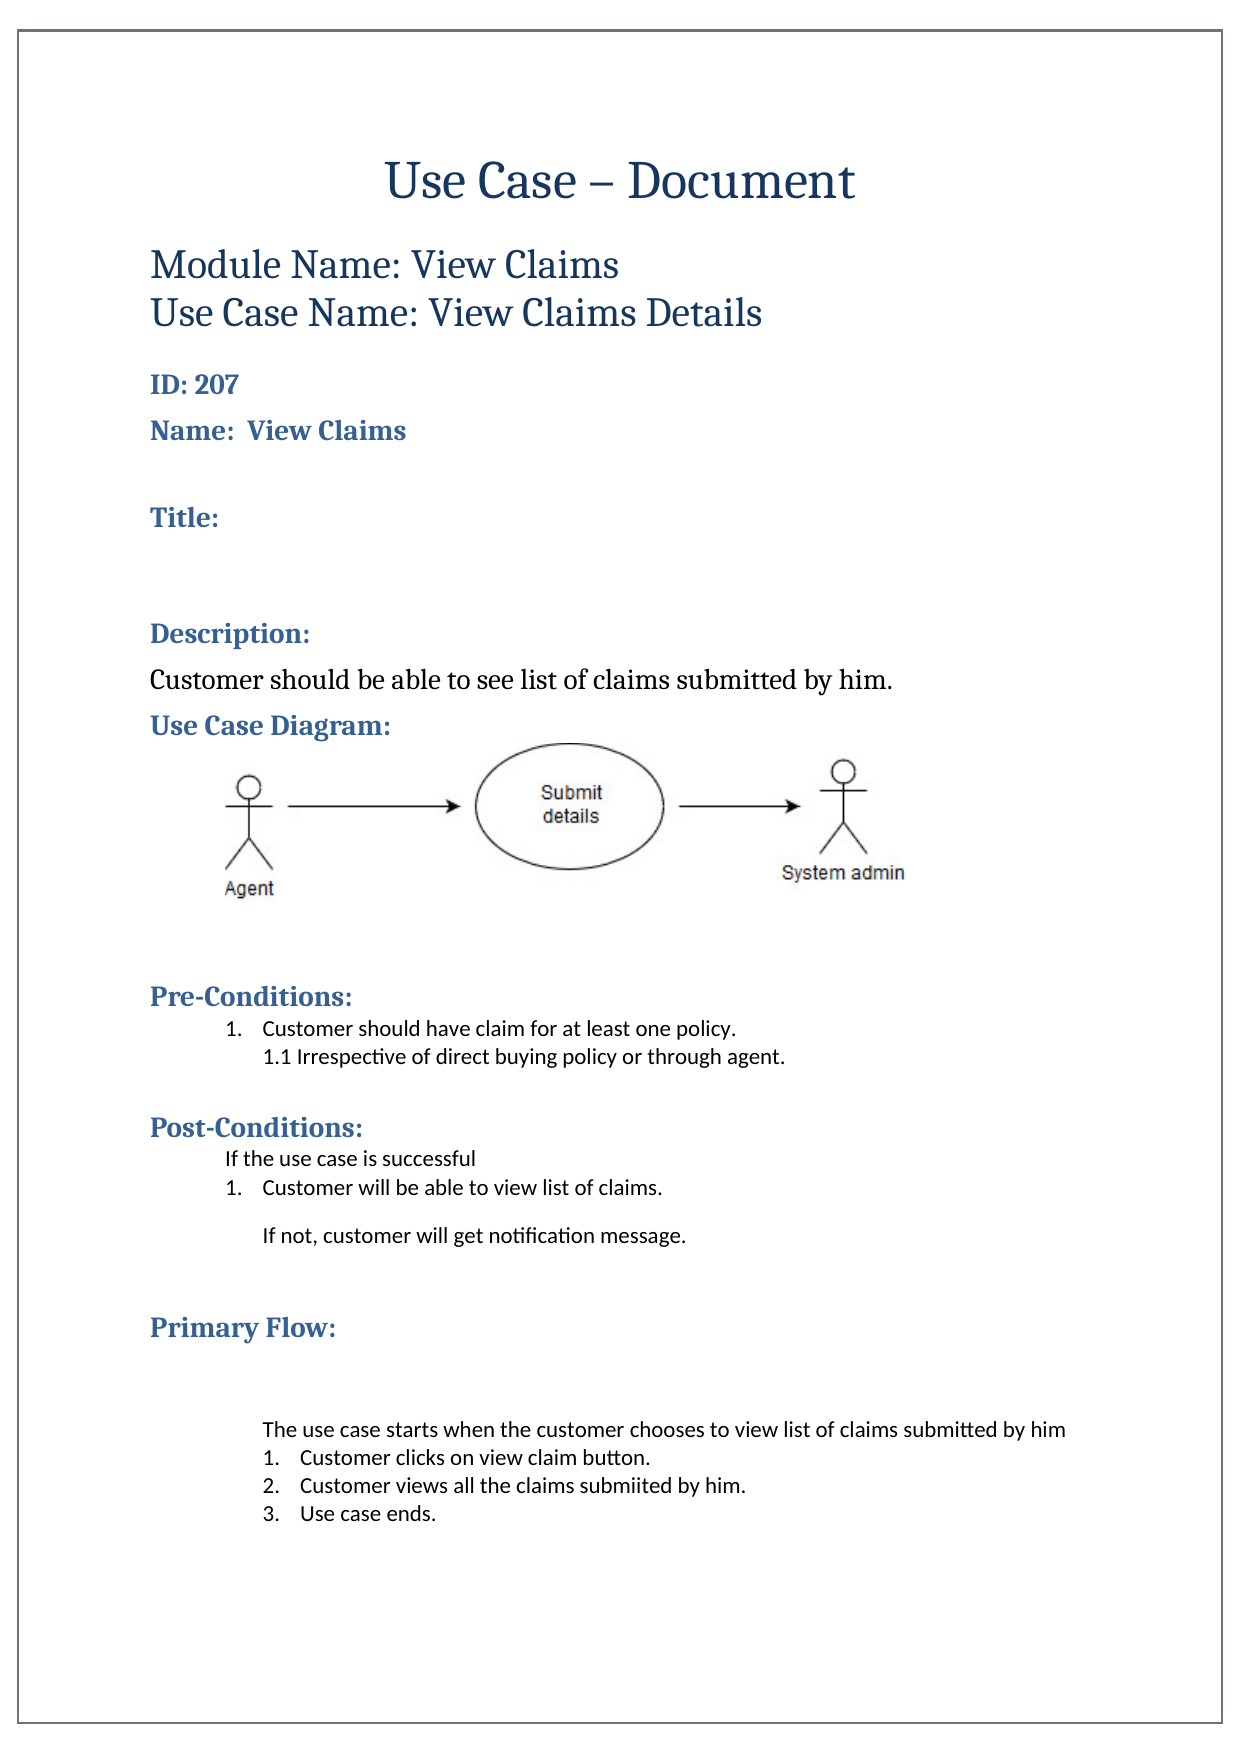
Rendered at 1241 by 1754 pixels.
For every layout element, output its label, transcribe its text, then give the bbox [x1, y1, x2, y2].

text The use case starts when the customer chooses to view list of claims submitted by him [262, 1415, 1090, 1443]
text Customer should be able to see list of claims submitted by him. [150, 663, 1090, 697]
text Pre-Conditions: [150, 980, 1090, 1014]
list Use case ends. [262, 1499, 1090, 1527]
text Name: View Claims [150, 414, 1090, 448]
list Customer clicks on view claim button. [262, 1443, 1090, 1471]
text Use Case – Document [150, 150, 1090, 212]
text Use Case Diagram: [150, 709, 1090, 743]
text Primary Flow: [150, 1312, 1090, 1345]
list Customer should have claim for at least one policy. [225, 1014, 1090, 1042]
text If not, customer will get notification message. [262, 1221, 1090, 1249]
text ID: 207 [150, 368, 1090, 402]
list Customer views all the claims submiited by him. [262, 1471, 1090, 1499]
text 1.1 Irrespective of direct buying policy or through agent. [262, 1042, 1090, 1070]
text Title: [150, 501, 1090, 535]
text Module Name: View Claims [150, 241, 1090, 289]
text Use Case Name: View Claims Details [150, 289, 1090, 337]
text Post-Conditions: [150, 1111, 1090, 1144]
picture [225, 743, 929, 919]
list Customer will be able to view list of claims. [225, 1173, 1090, 1201]
text Description: [150, 617, 1090, 651]
text If the use case is successful [150, 1144, 1090, 1173]
